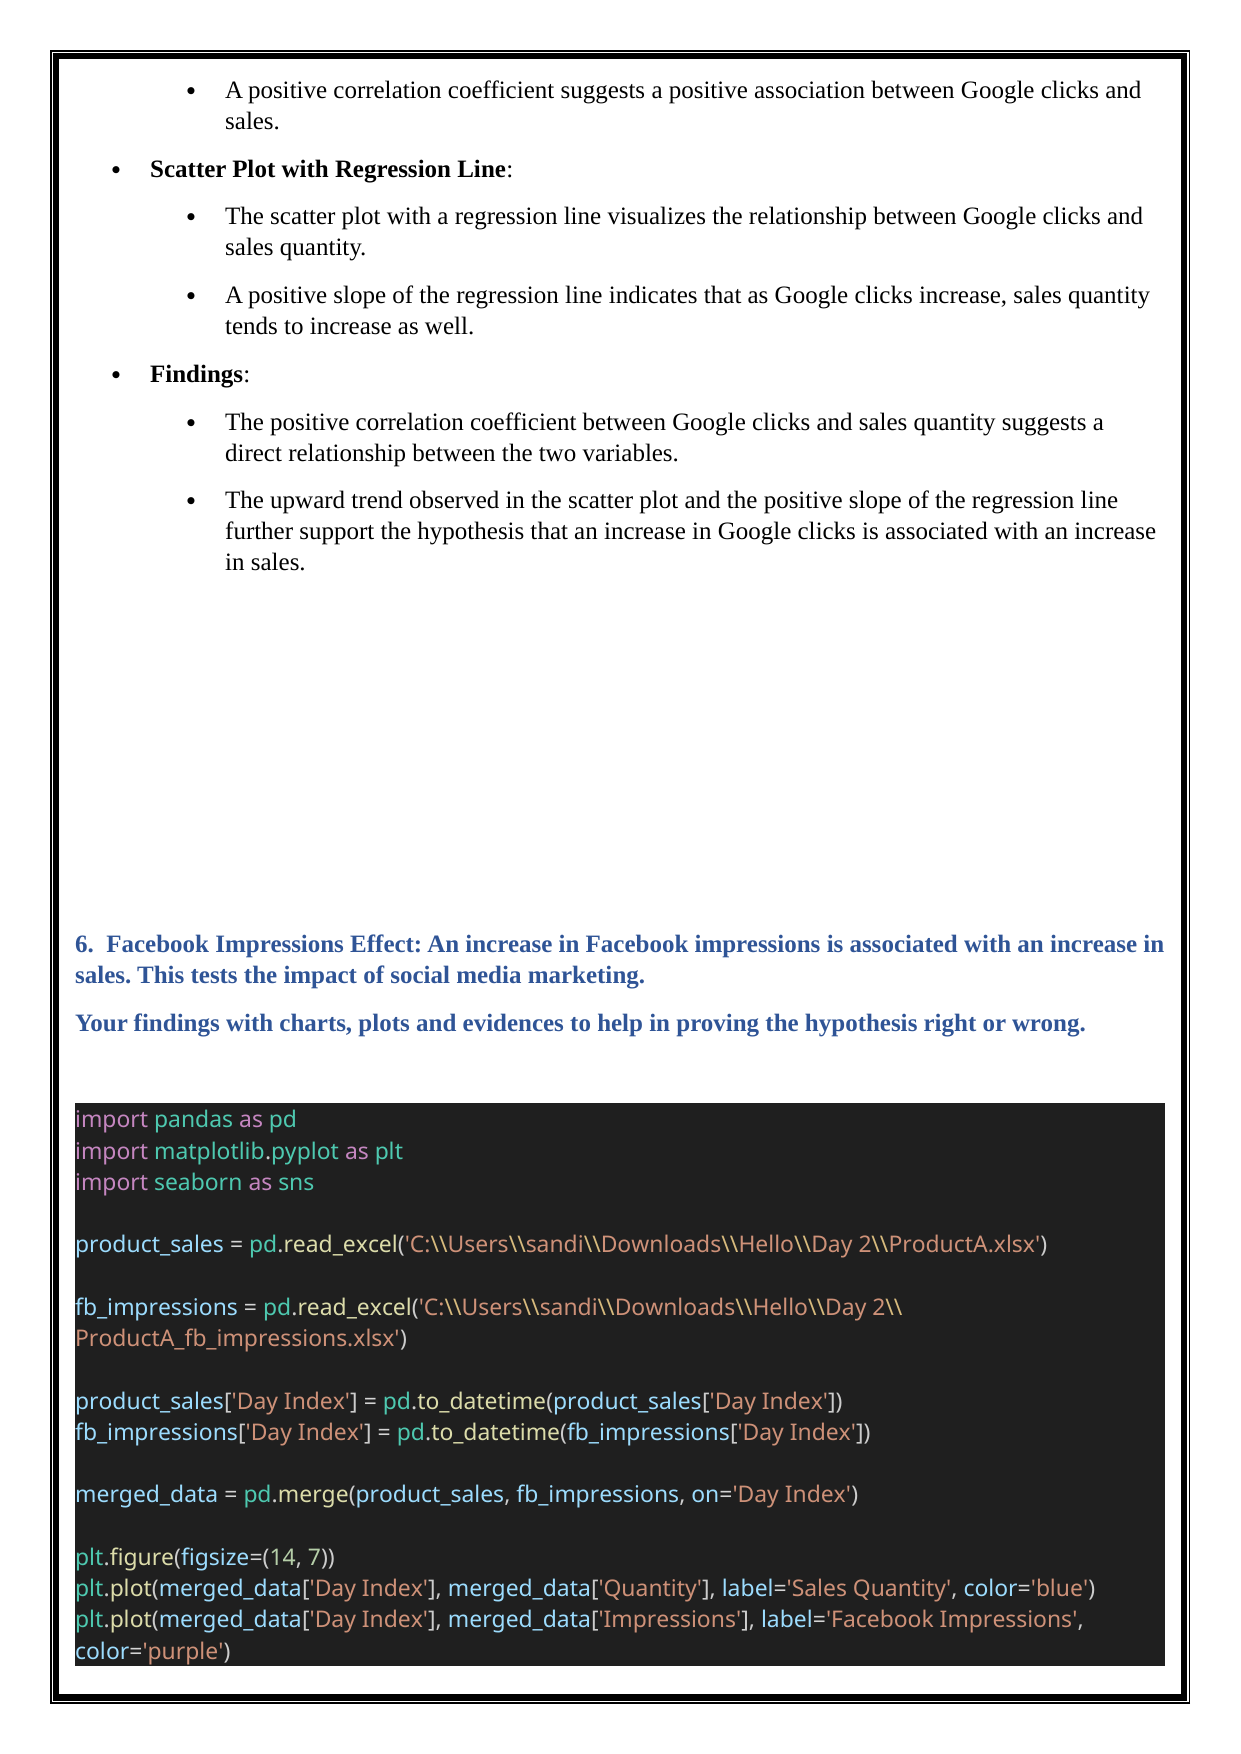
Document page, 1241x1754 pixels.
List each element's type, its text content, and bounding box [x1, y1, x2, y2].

text product_sales['Day Index'] = pd.to_datetime(product_sales['Day Index']) [75, 1384, 1165, 1416]
list A positive correlation coefficient suggests a positive association between Google clicks and sales. [187, 75, 1165, 135]
list The upward trend observed in the scatter plot and the positive slope of the regression line further support the hypothesis that an increase in Google clicks is associated with an increase in sales. [187, 485, 1165, 576]
text product_sales = pd.read_excel('C:\\Users\\sandi\\Downloads\\Hello\\Day 2\\ProductA.xlsx') [75, 1228, 1165, 1259]
text import pandas as pd [75, 1103, 1165, 1134]
text import matplotlib.pyplot as plt [75, 1134, 1165, 1166]
list Findings: [112, 359, 1165, 388]
text plt.figure(figsize=(14, 7)) [75, 1541, 1165, 1572]
text fb_impressions['Day Index'] = pd.to_datetime(fb_impressions['Day Index']) [75, 1416, 1165, 1447]
text import seaborn as sns [75, 1166, 1165, 1197]
list Scatter Plot with Regression Line: [112, 154, 1165, 182]
text merged_data = pd.merge(product_sales, fb_impressions, on='Day Index') [75, 1478, 1165, 1509]
list The positive correlation coefficient between Google clicks and sales quantity suggests a direct relationship between the two variables. [187, 407, 1165, 466]
text 6. Facebook Impressions Effect: An increase in Facebook impressions is associated with an increase in sales. This tests the impact of social media marketing. [75, 929, 1165, 989]
text fb_impressions = pd.read_excel('C:\\Users\\sandi\\Downloads\\Hello\\Day 2\\ProductA_fb_impressions.xlsx') [75, 1291, 1165, 1353]
list The scatter plot with a regression line visualizes the relationship between Google clicks and sales quantity. [187, 201, 1165, 261]
text Your findings with charts, plots and evidences to help in proving the hypothesis right or wrong. [75, 1008, 1165, 1037]
text plt.plot(merged_data['Day Index'], merged_data['Quantity'], label='Sales Quantity', color='blue') [75, 1572, 1165, 1603]
text plt.plot(merged_data['Day Index'], merged_data['Impressions'], label='Facebook Impressions', color='purple') [75, 1603, 1165, 1666]
list A positive slope of the regression line indicates that as Google clicks increase, sales quantity tends to increase as well. [187, 280, 1165, 340]
